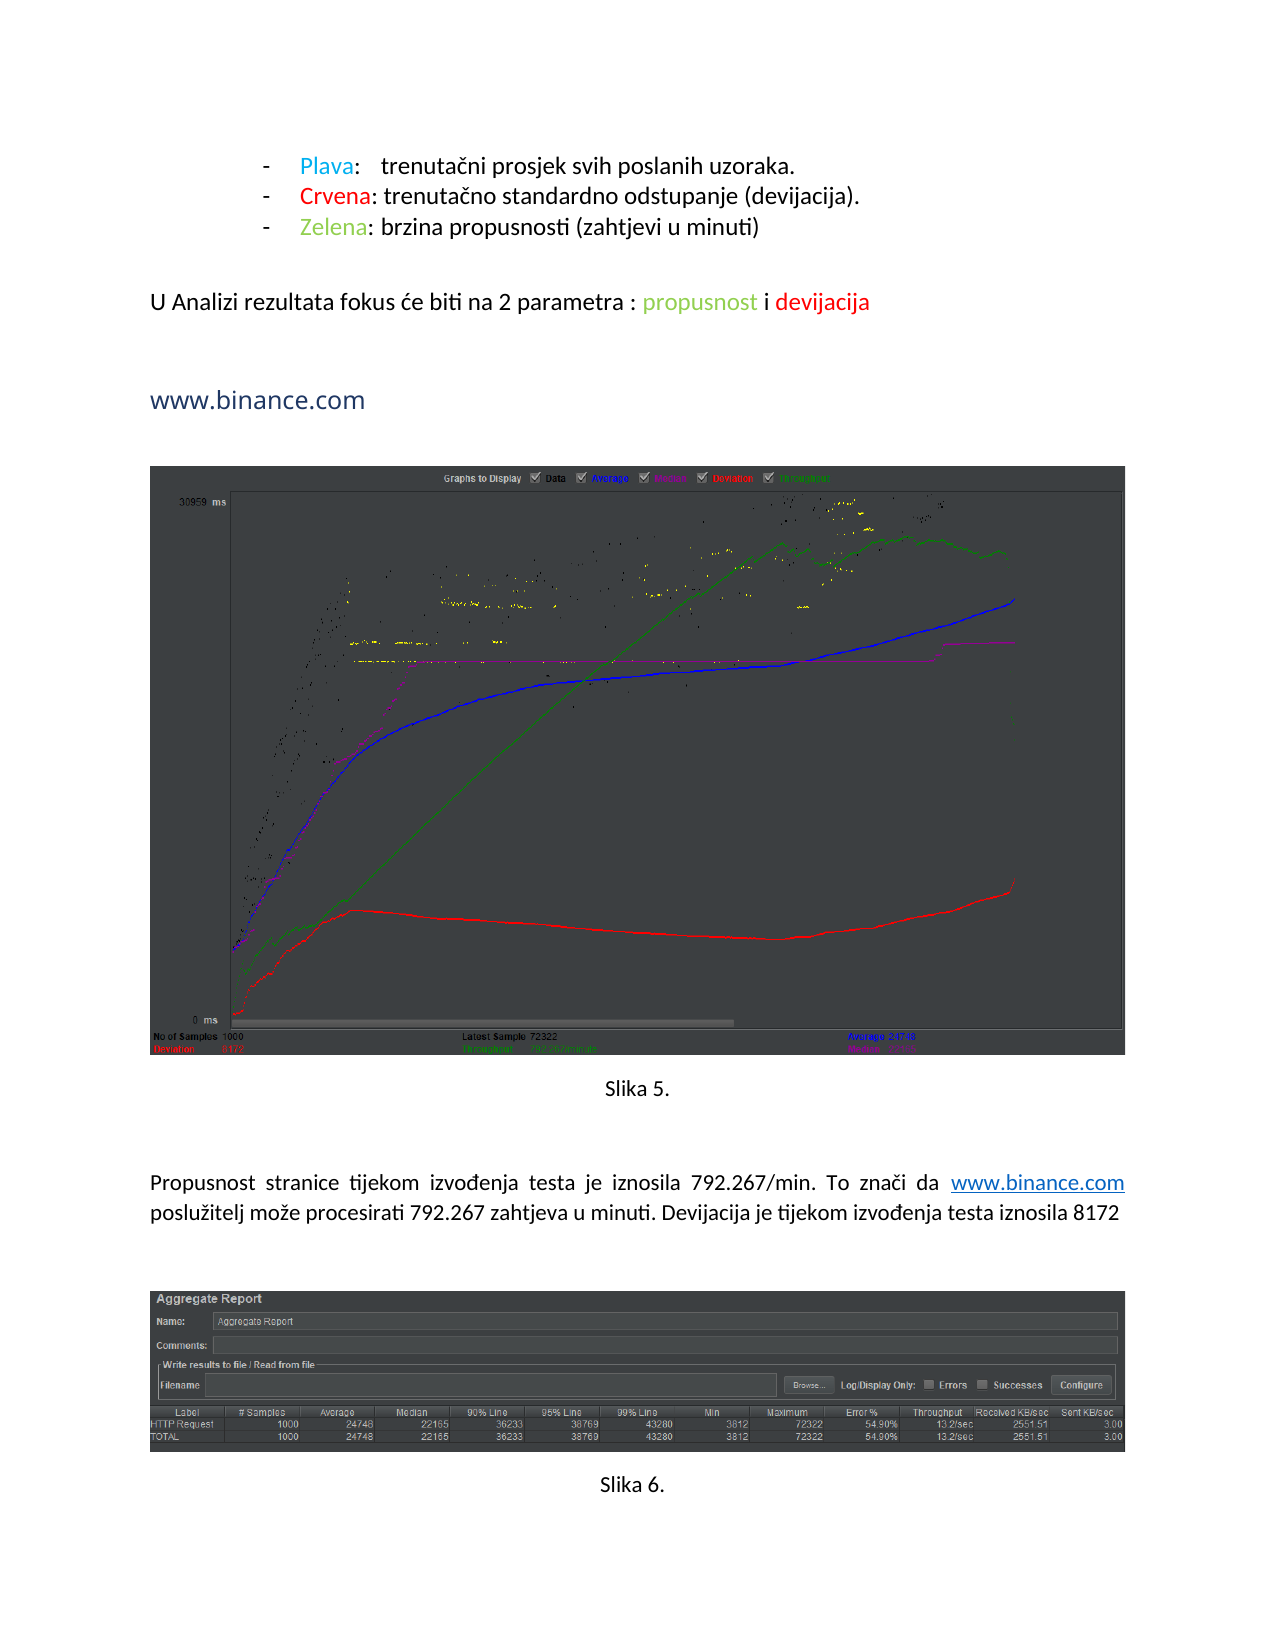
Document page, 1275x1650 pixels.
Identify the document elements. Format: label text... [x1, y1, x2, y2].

subtitle www.binance.com [150, 382, 1125, 416]
text Propusnost stranice tijekom izvođenja testa je iznosila 792.267/min. To znači da www.binance.com poslužitelj može procesirati 792.267 zahtjeva u minuti. Devijacija je tijekom izvođenja testa iznosila 8172 [150, 1168, 1125, 1226]
picture [150, 1291, 1125, 1452]
list Plava: trenutačni prosjek svih poslanih uzoraka. [262, 150, 1125, 181]
text Slika 6. [150, 1470, 1125, 1498]
picture [150, 466, 1125, 1055]
text U Analizi rezultata fokus će biti na 2 parametra : propusnost i devijacija [150, 286, 1125, 316]
list Crvena: trenutačno standardno odstupanje (devijacija). [262, 181, 1125, 211]
text Slika 5. [150, 1074, 1125, 1102]
list Zelena: brzina propusnosti (zahtjevi u minuti) [262, 211, 1125, 242]
